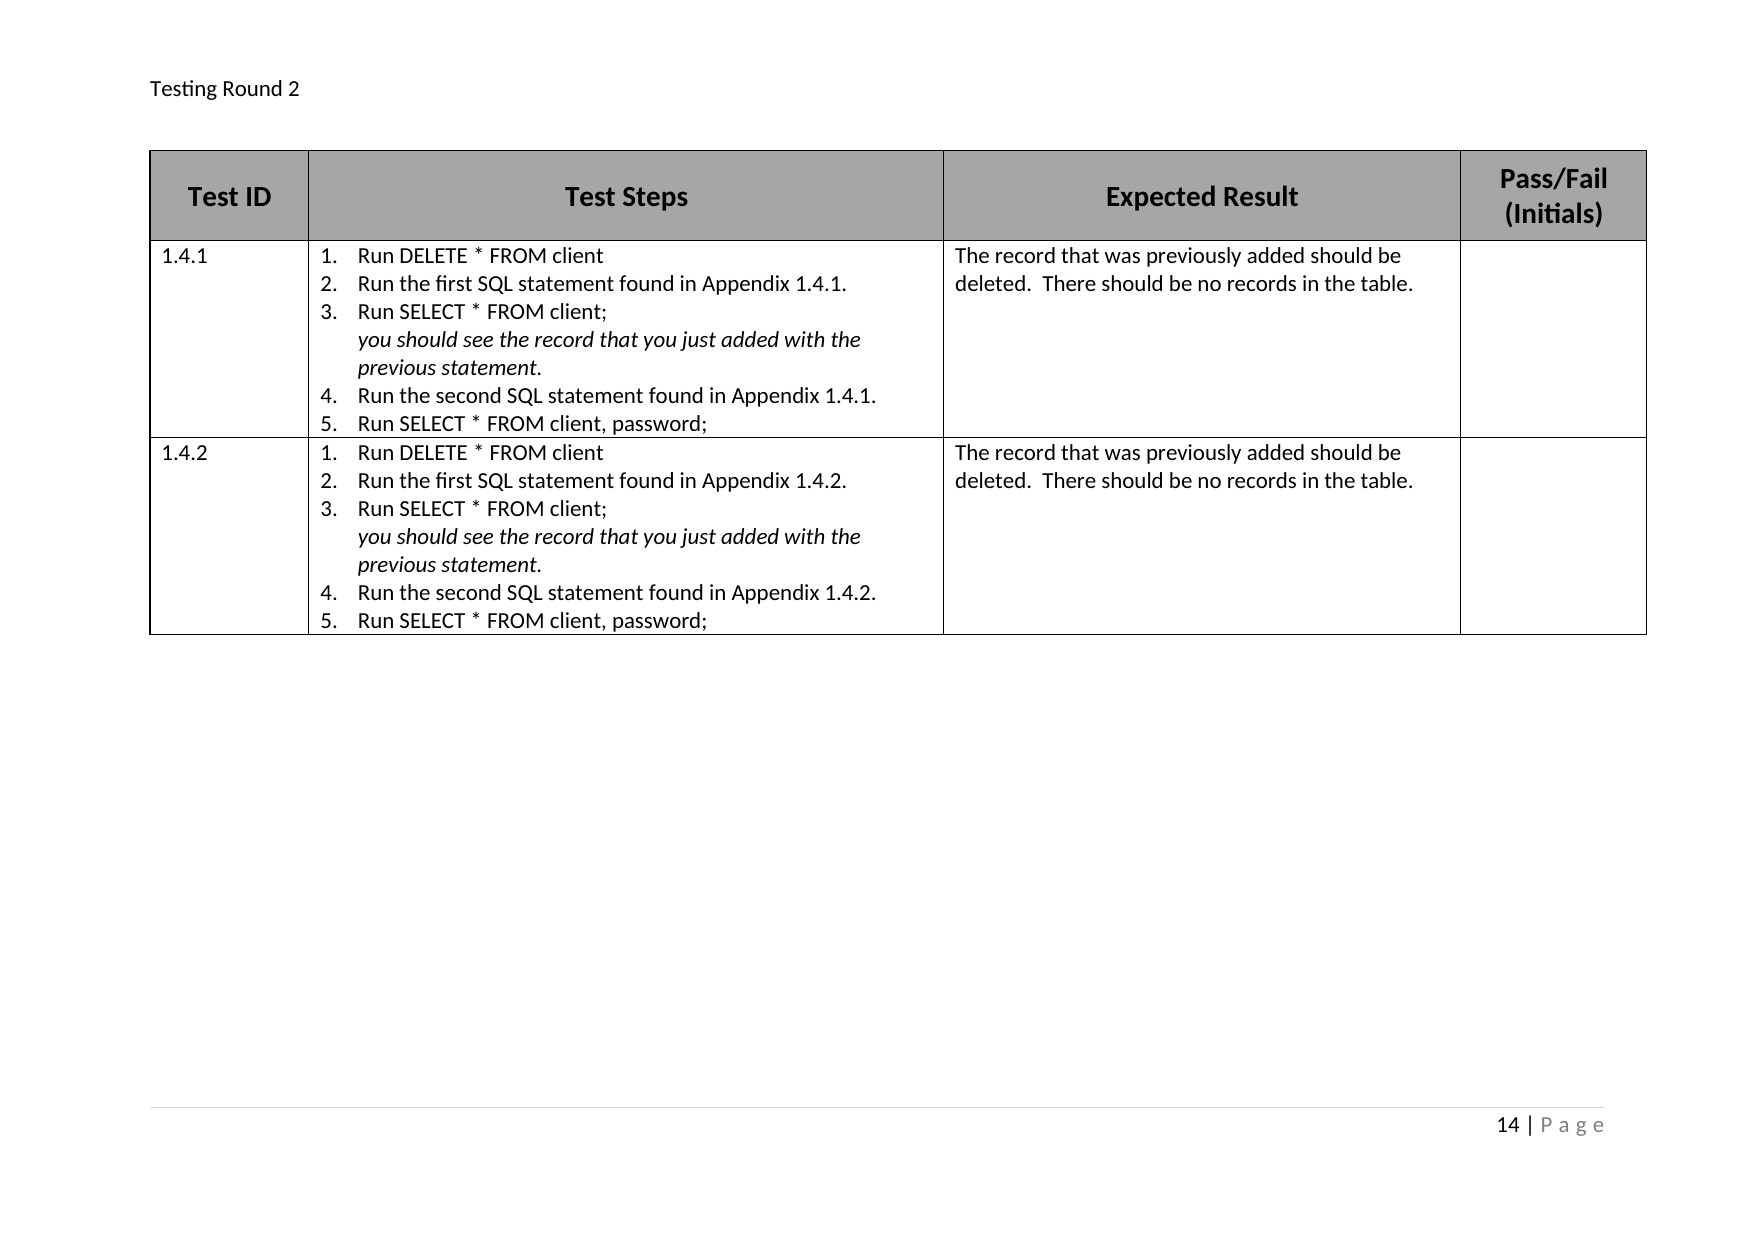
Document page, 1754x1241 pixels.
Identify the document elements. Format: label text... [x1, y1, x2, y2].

table_header Test Steps [309, 151, 943, 240]
table_cell 1.4.1 [151, 241, 308, 437]
table_header Expected Result [944, 151, 1460, 240]
table_cell Run DELETE * FROM client Run the first SQL statement found in Appendix 1.4.1. Run SELECT * FROM client; you should see the record that you just added with the previous statement. Run the second SQL statement found in Appendix 1.4.1. Run SELECT * FROM client, password; [309, 241, 943, 437]
table_cell [1461, 438, 1646, 634]
table_cell The record that was previously added should be deleted. There should be no records in the table. [944, 241, 1460, 437]
table_header Test ID [151, 151, 308, 240]
table_cell Run DELETE * FROM client Run the first SQL statement found in Appendix 1.4.2. Run SELECT * FROM client; you should see the record that you just added with the previous statement. Run the second SQL statement found in Appendix 1.4.2. Run SELECT * FROM client, password; [309, 438, 943, 634]
table_cell 1.4.2 [151, 438, 308, 634]
table_cell The record that was previously added should be deleted. There should be no records in the table. [944, 438, 1460, 634]
table_cell [1461, 241, 1646, 437]
table_header Pass/Fail (Initials) [1461, 151, 1646, 240]
